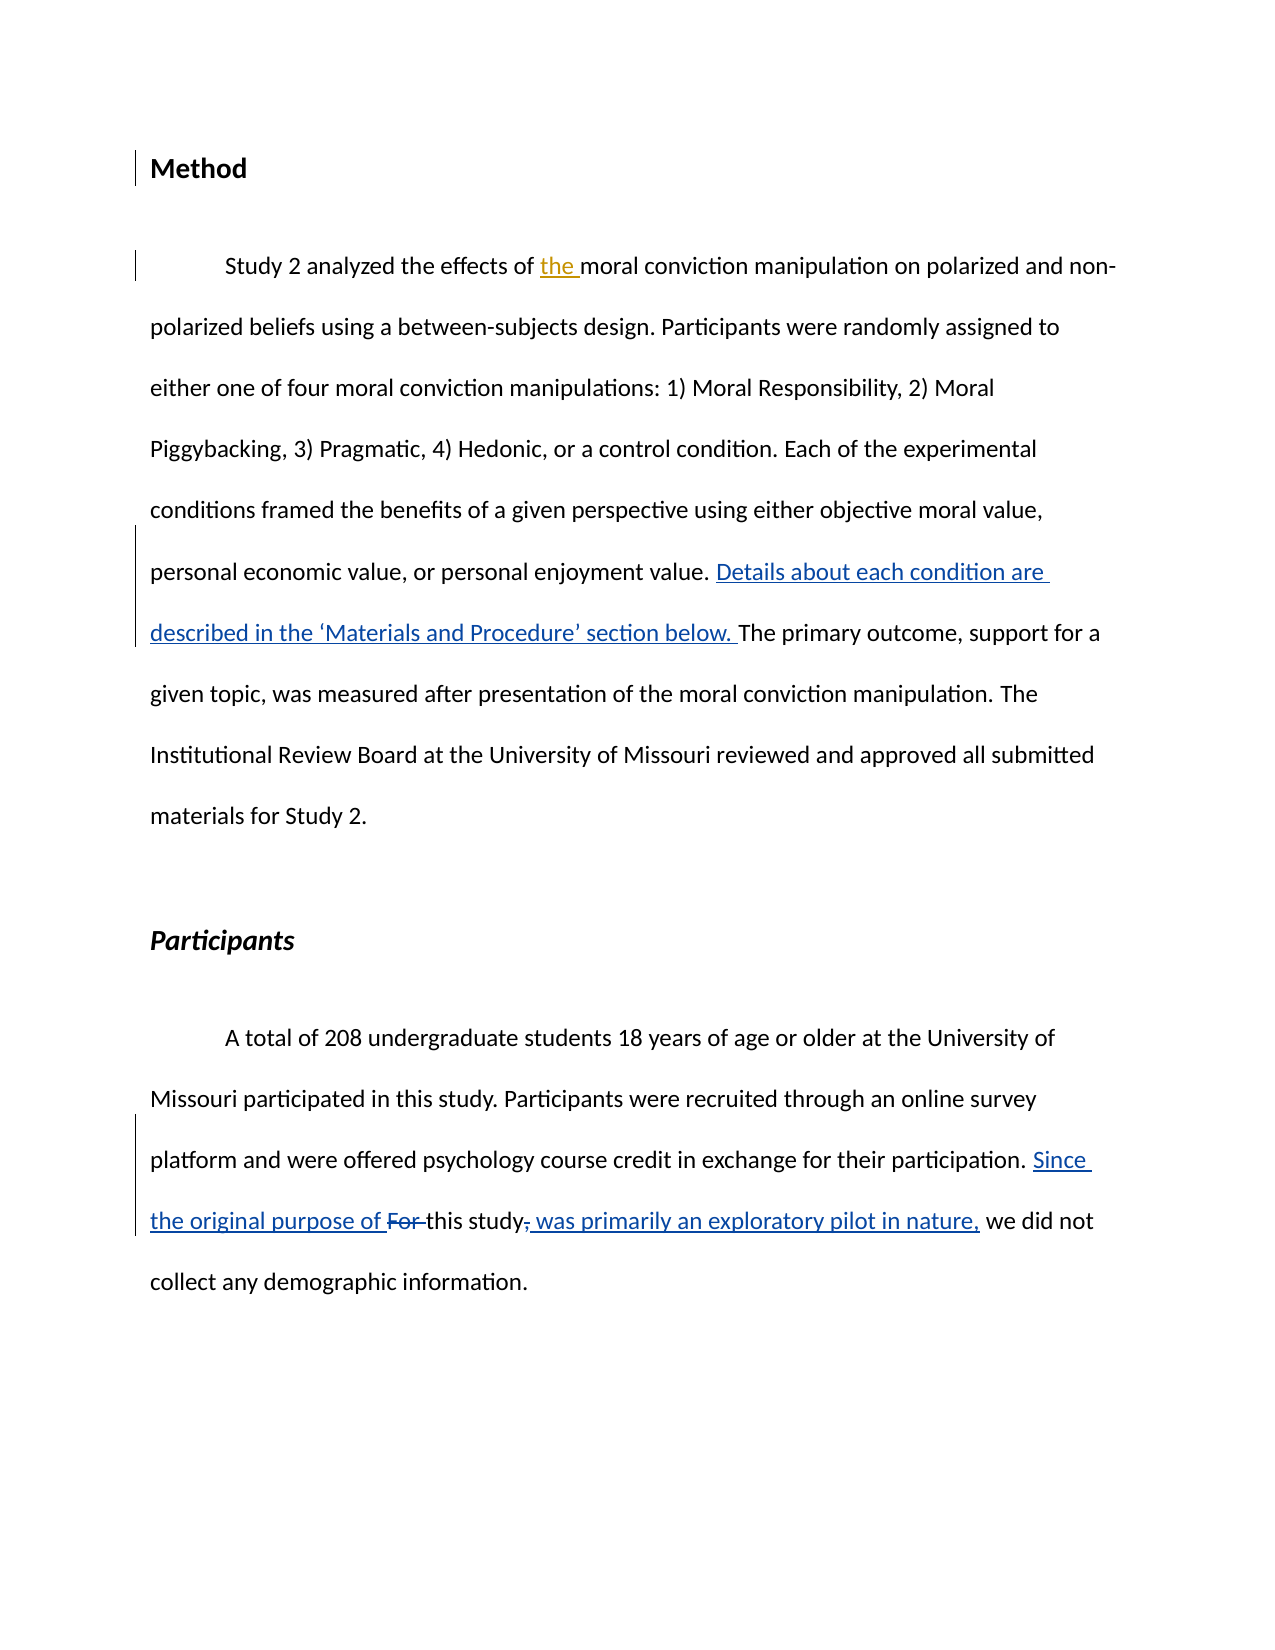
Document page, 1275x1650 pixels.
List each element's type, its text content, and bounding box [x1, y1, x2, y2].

text A total of 208 undergraduate students 18 years of age or older at the University of Missouri participated in this study. Participants were recruited through an online survey platform and were offered psychology course credit in exchange for their participation. this study we did not collect any demographic information. [150, 1022, 1125, 1297]
text Participants [150, 922, 1125, 957]
text Study 2 analyzed the effects of moral conviction manipulation on polarized and non-polarized beliefs using a between-subjects design. Participants were randomly assigned to either one of four moral conviction manipulations: 1) Moral Responsibility, 2) Moral Piggybacking, 3) Pragmatic, 4) Hedonic, or a control condition. Each of the experimental conditions framed the benefits of a given perspective using either objective moral value, personal economic value, or personal enjoyment value. The primary outcome, support for a given topic, was measured after presentation of the moral conviction manipulation. The Institutional Review Board at the University of Missouri reviewed and approved all submitted materials for Study 2. [150, 250, 1125, 830]
text Method [150, 150, 1125, 186]
